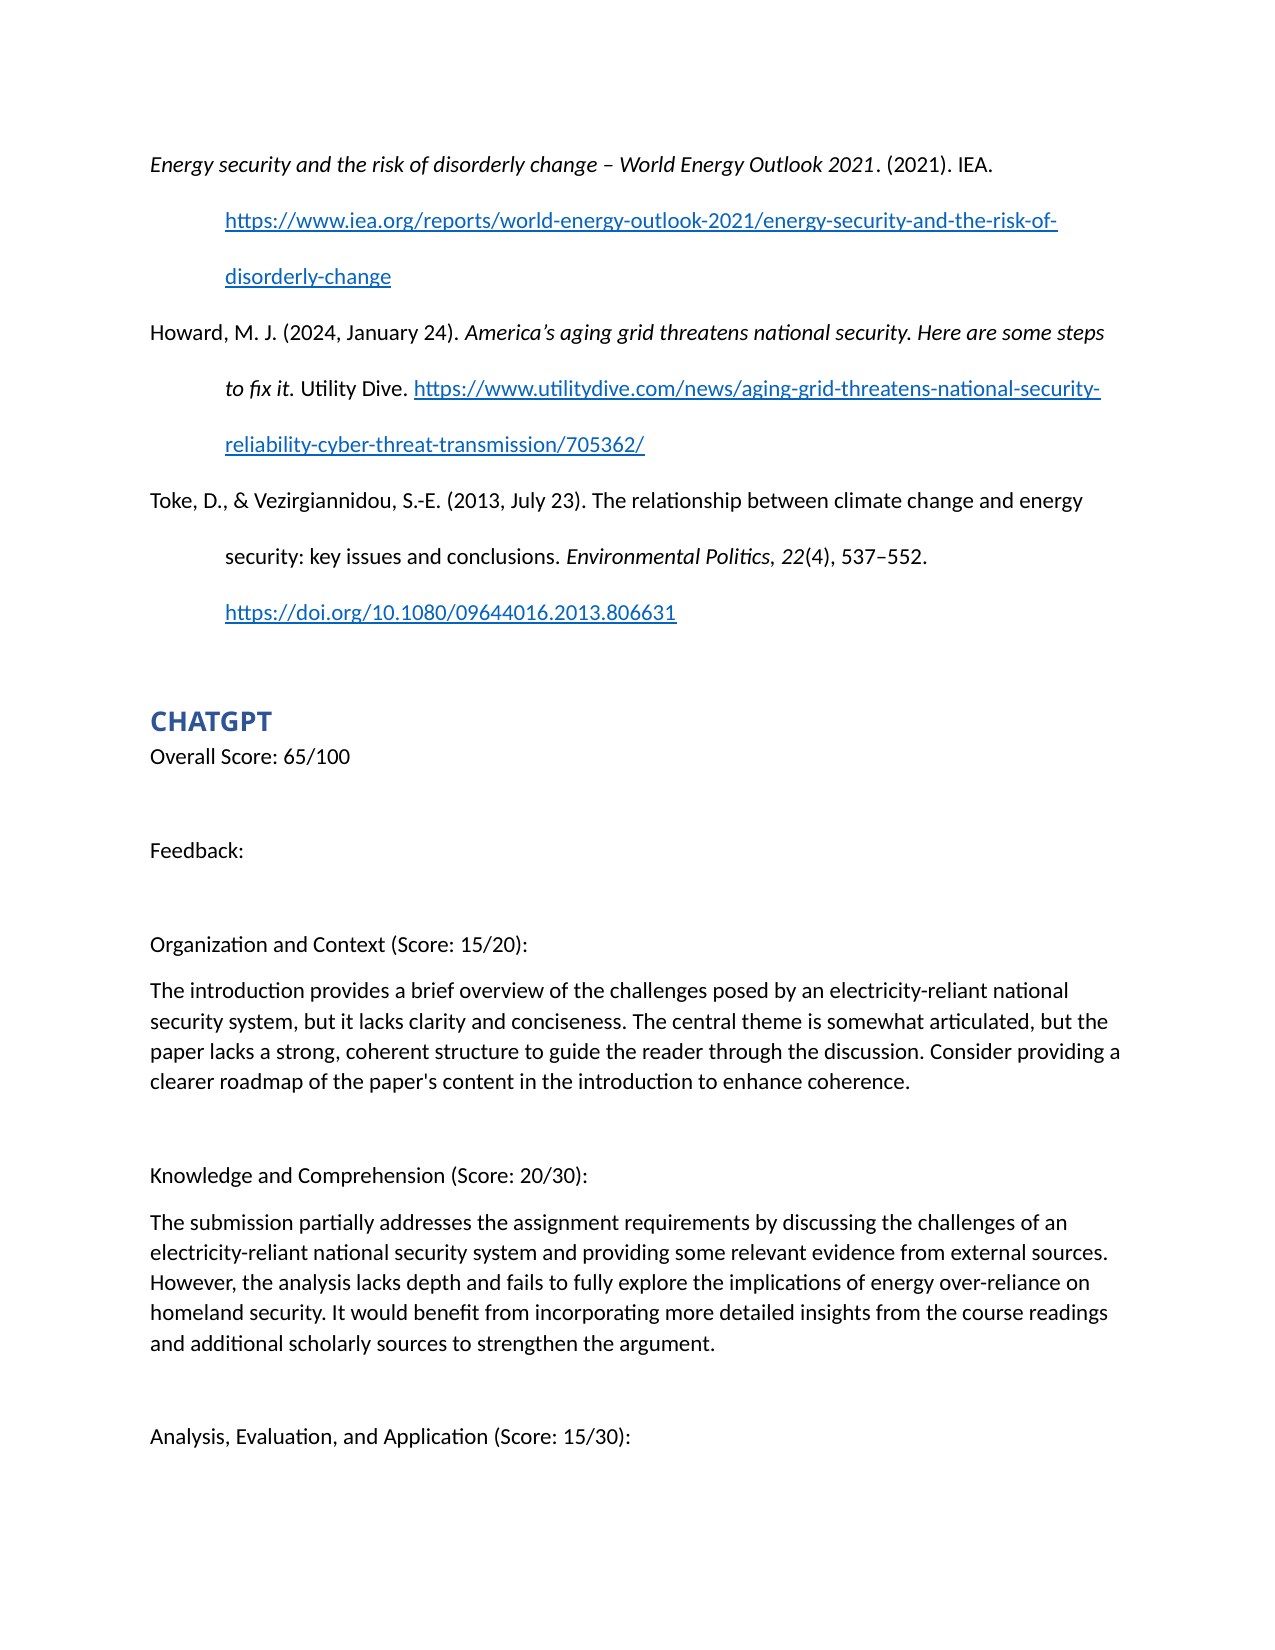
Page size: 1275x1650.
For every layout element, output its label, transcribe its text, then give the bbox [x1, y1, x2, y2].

text Toke, D., & Vezirgiannidou, S.-E. (2013, July 23). The relationship between climate change and energy security: key issues and conclusions. Environmental Politics, 22(4), 537–552. https://doi.org/10.1080/09644016.2013.806631 [150, 486, 1125, 626]
text Energy security and the risk of disorderly change – World Energy Outlook 2021. (2021). IEA. https://www.iea.org/reports/world-energy-outlook-2021/energy-security-and-the-risk-of-disorderly-change [150, 150, 1125, 290]
subtitle CHATGPT [150, 702, 1125, 739]
text Organization and Context (Score: 15/20): [150, 930, 1125, 958]
text Overall Score: 65/100 [150, 742, 1125, 770]
text The submission partially addresses the assignment requirements by discussing the challenges of an electricity-reliant national security system and providing some relevant evidence from external sources. However, the analysis lacks depth and fails to fully explore the implications of energy over-reliance on homeland security. It would benefit from incorporating more detailed insights from the course readings and additional scholarly sources to strengthen the argument. [150, 1208, 1125, 1357]
text Howard, M. J. (2024, January 24). America’s aging grid threatens national security. Here are some steps to fix it. Utility Dive. https://www.utilitydive.com/news/aging-grid-threatens-national-security-reliability-cyber-threat-transmission/705362/ [150, 318, 1125, 458]
text The introduction provides a brief overview of the challenges posed by an electricity-reliant national security system, but it lacks clarity and conciseness. The central theme is somewhat articulated, but the paper lacks a strong, coherent structure to guide the reader through the discussion. Consider providing a clearer roadmap of the paper's content in the introduction to enhance coherence. [150, 977, 1125, 1095]
text Analysis, Evaluation, and Application (Score: 15/30): [150, 1422, 1125, 1451]
text Knowledge and Comprehension (Score: 20/30): [150, 1161, 1125, 1189]
text Feedback: [150, 836, 1125, 864]
